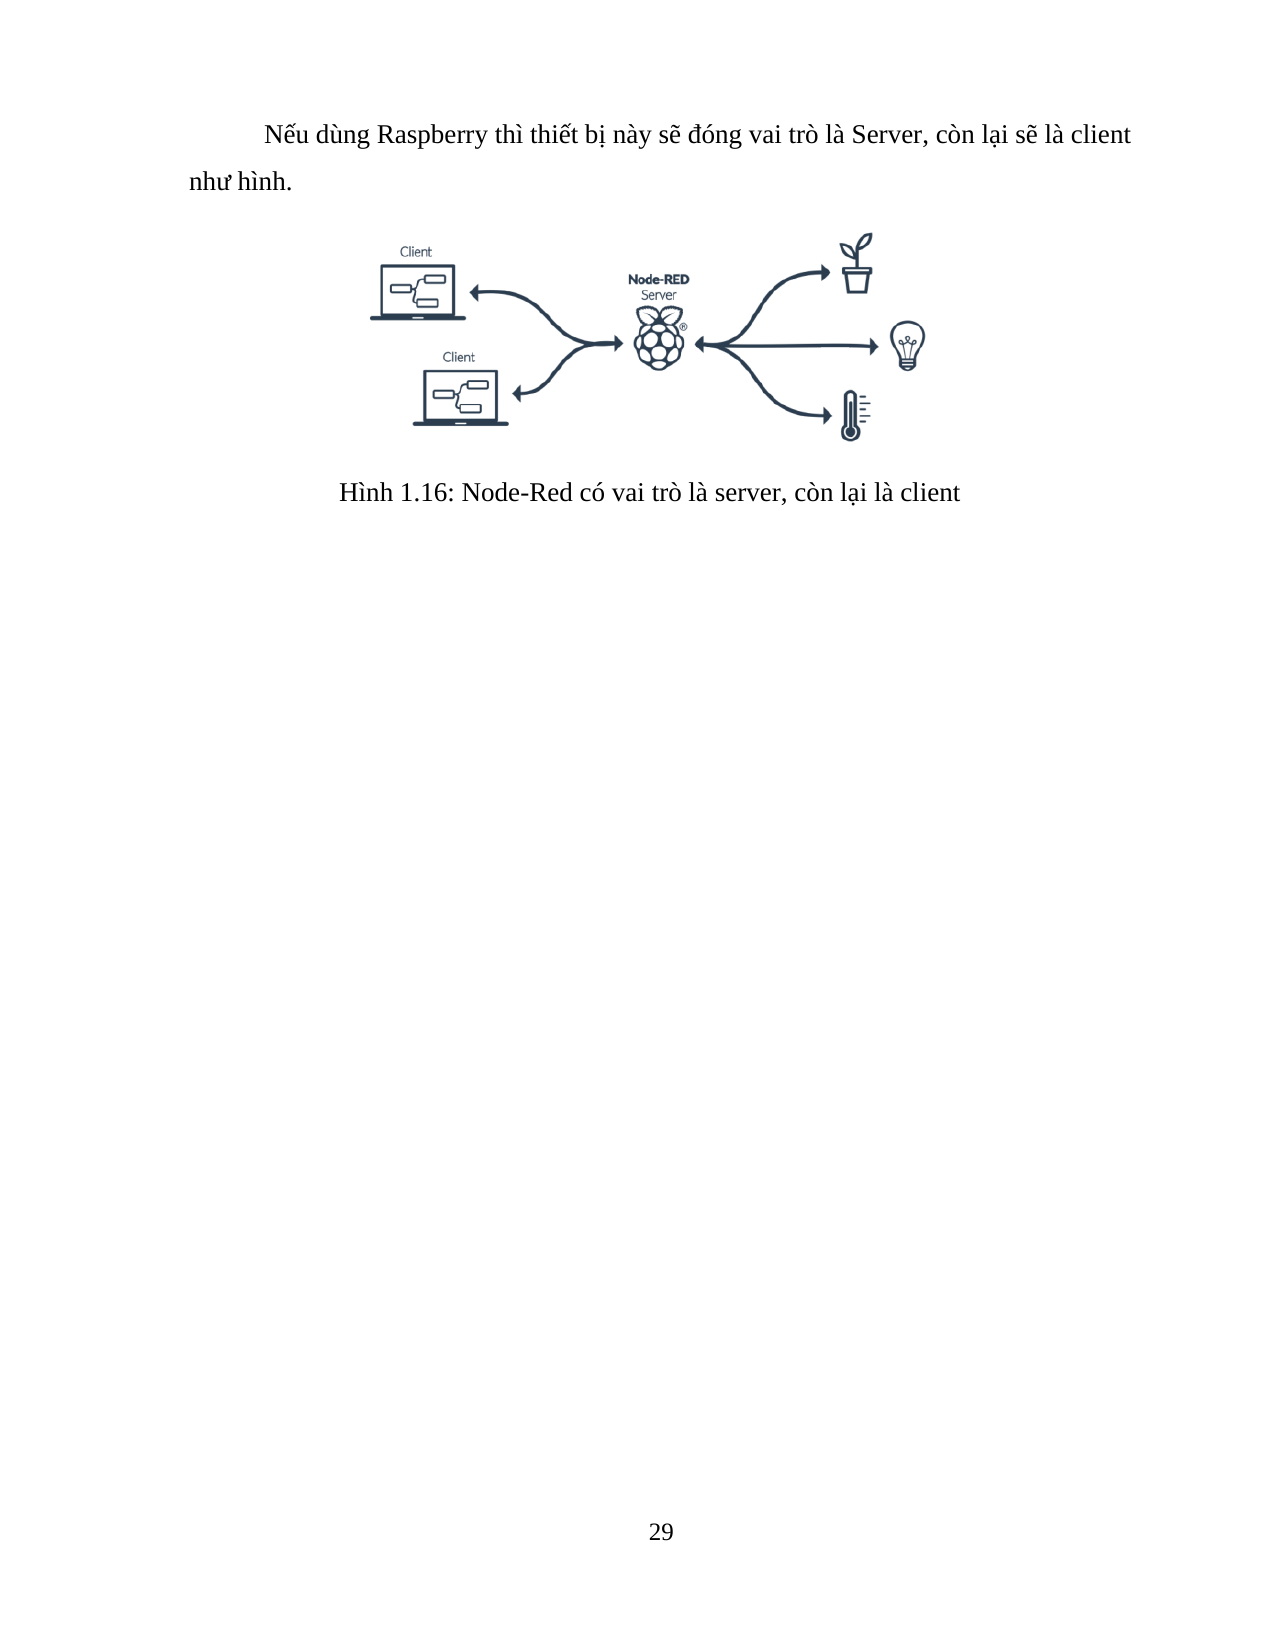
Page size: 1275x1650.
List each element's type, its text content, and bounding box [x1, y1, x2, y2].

text Hình 1.16: Node-Red có vai trò là server, còn lại là client [264, 476, 1133, 507]
text Nếu dùng Raspberry thì thiết bị này sẽ đóng vai trò là Server, còn lại sẽ là client như hình. [189, 118, 1133, 196]
picture [338, 211, 964, 462]
